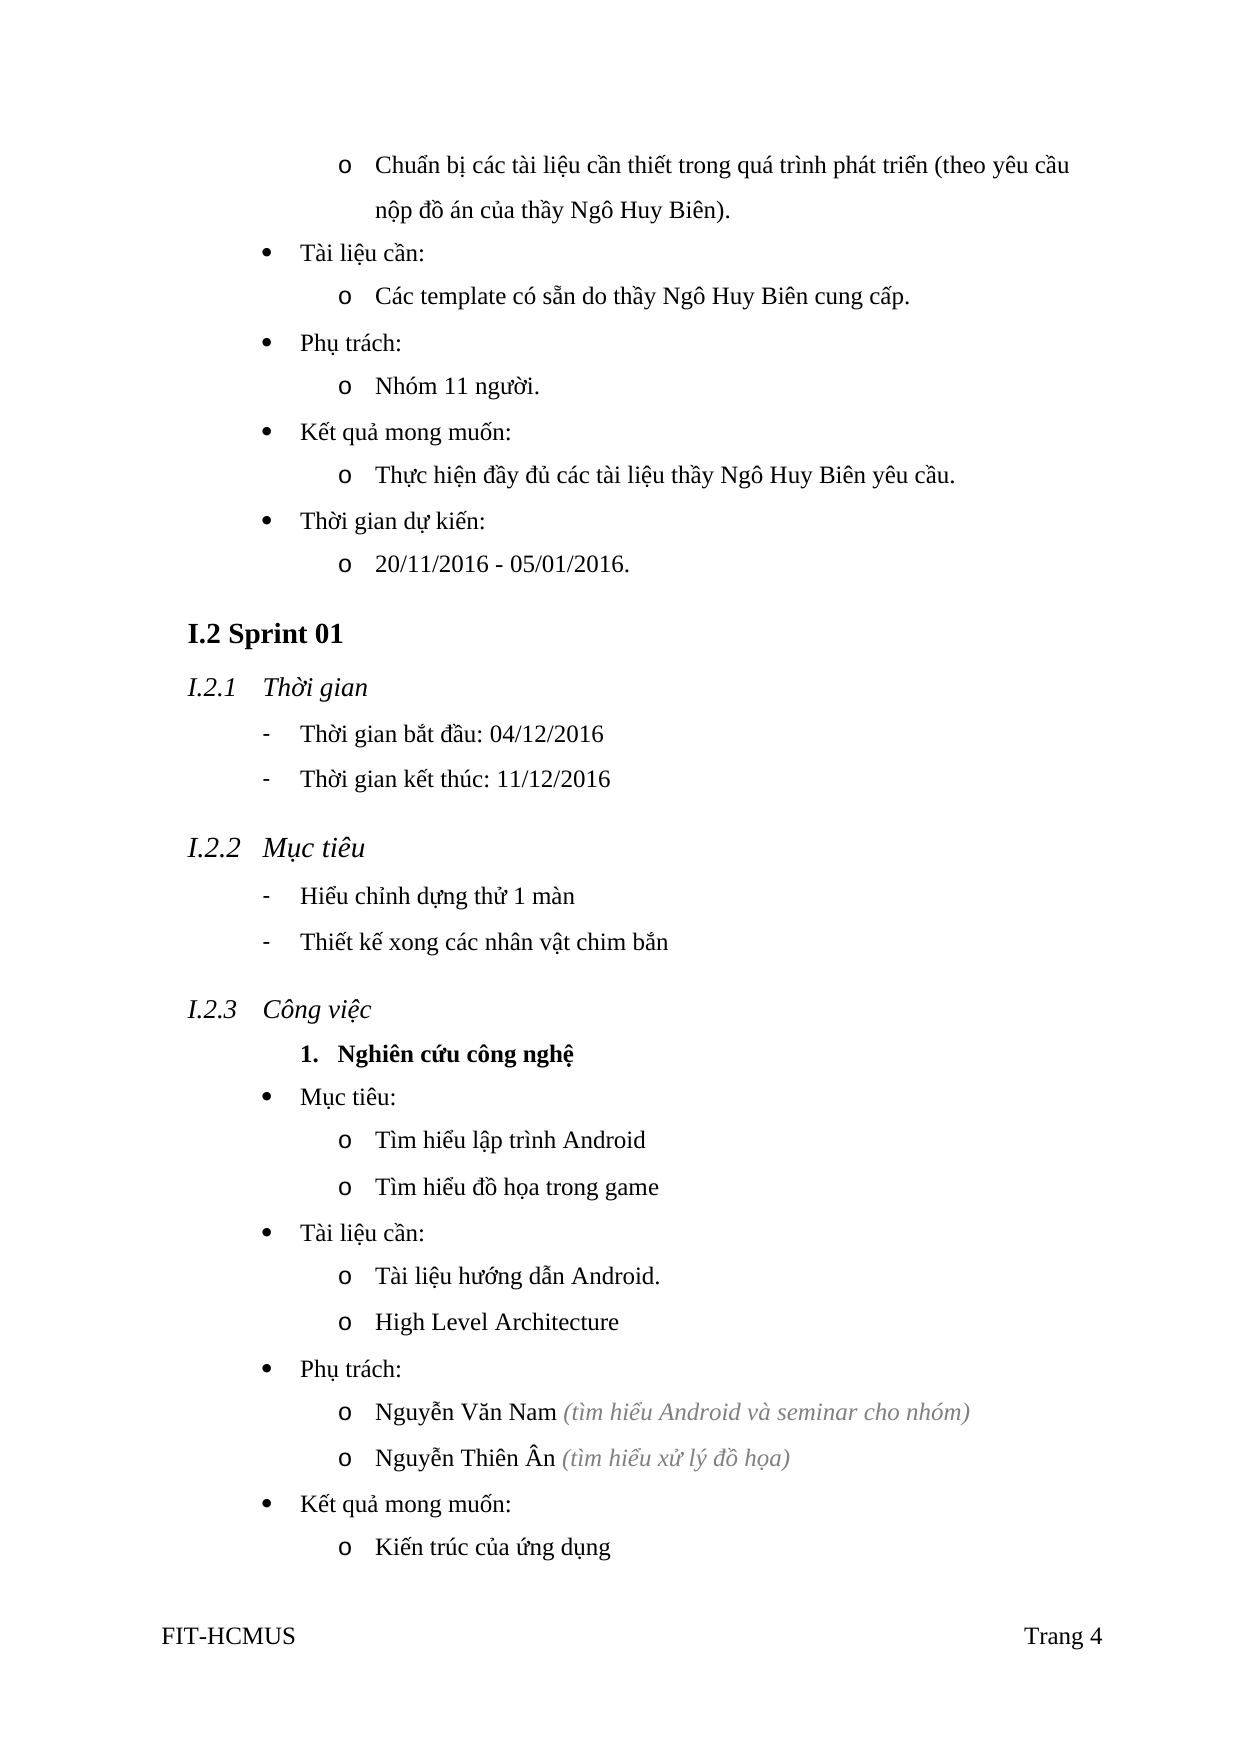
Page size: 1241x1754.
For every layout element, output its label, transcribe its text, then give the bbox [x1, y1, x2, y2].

list Thiết kế xong các nhân vật chim bắn [262, 926, 1090, 957]
subtitle Sprint 01 [187, 617, 1090, 650]
list High Level Architecture [337, 1307, 1090, 1338]
list Thời gian bắt đầu: 04/12/2016 [262, 718, 1090, 748]
list Nghiên cứu công nghệ [300, 1039, 1090, 1068]
list Mục tiêu: [262, 1082, 1090, 1111]
list Tài liệu hướng dẫn Android. [337, 1261, 1090, 1292]
list Phụ trách: [262, 1354, 1090, 1382]
list Kiến trúc của ứng dụng [337, 1532, 1090, 1563]
list Hiểu chỉnh dựng thử 1 màn [262, 880, 1090, 911]
list Thời gian kết thúc: 11/12/2016 [262, 763, 1090, 794]
list 20/11/2016 - 05/01/2016. [337, 549, 1090, 580]
list Tìm hiểu lập trình Android [337, 1126, 1090, 1156]
list Nguyễn Văn Nam (tìm hiểu Android và seminar cho nhóm) [337, 1397, 1090, 1428]
list Nhóm 11 người. [337, 371, 1090, 402]
list Thời gian dự kiến: [262, 506, 1090, 535]
list Nguyễn Thiên Ân (tìm hiểu xử lý đồ họa) [337, 1443, 1090, 1474]
subtitle Thời gian [187, 671, 1090, 702]
subtitle Mục tiêu [187, 830, 1090, 864]
subtitle Công việc [187, 993, 1090, 1024]
list Thực hiện đầy đủ các tài liệu thầy Ngô Huy Biên yêu cầu. [337, 460, 1090, 491]
list Tài liệu cần: [262, 1218, 1090, 1247]
list Tài liệu cần: [262, 238, 1090, 267]
list Các template có sẵn do thầy Ngô Huy Biên cung cấp. [337, 281, 1090, 312]
list Phụ trách: [262, 328, 1090, 356]
list Kết quả mong muốn: [262, 417, 1090, 446]
list Chuẩn bị các tài liệu cần thiết trong quá trình phát triển (theo yêu cầu nộp đồ án của thầy Ngô Huy Biên). [337, 150, 1090, 224]
list Tìm hiểu đồ họa trong game [337, 1172, 1090, 1203]
list Kết quả mong muốn: [262, 1489, 1090, 1518]
